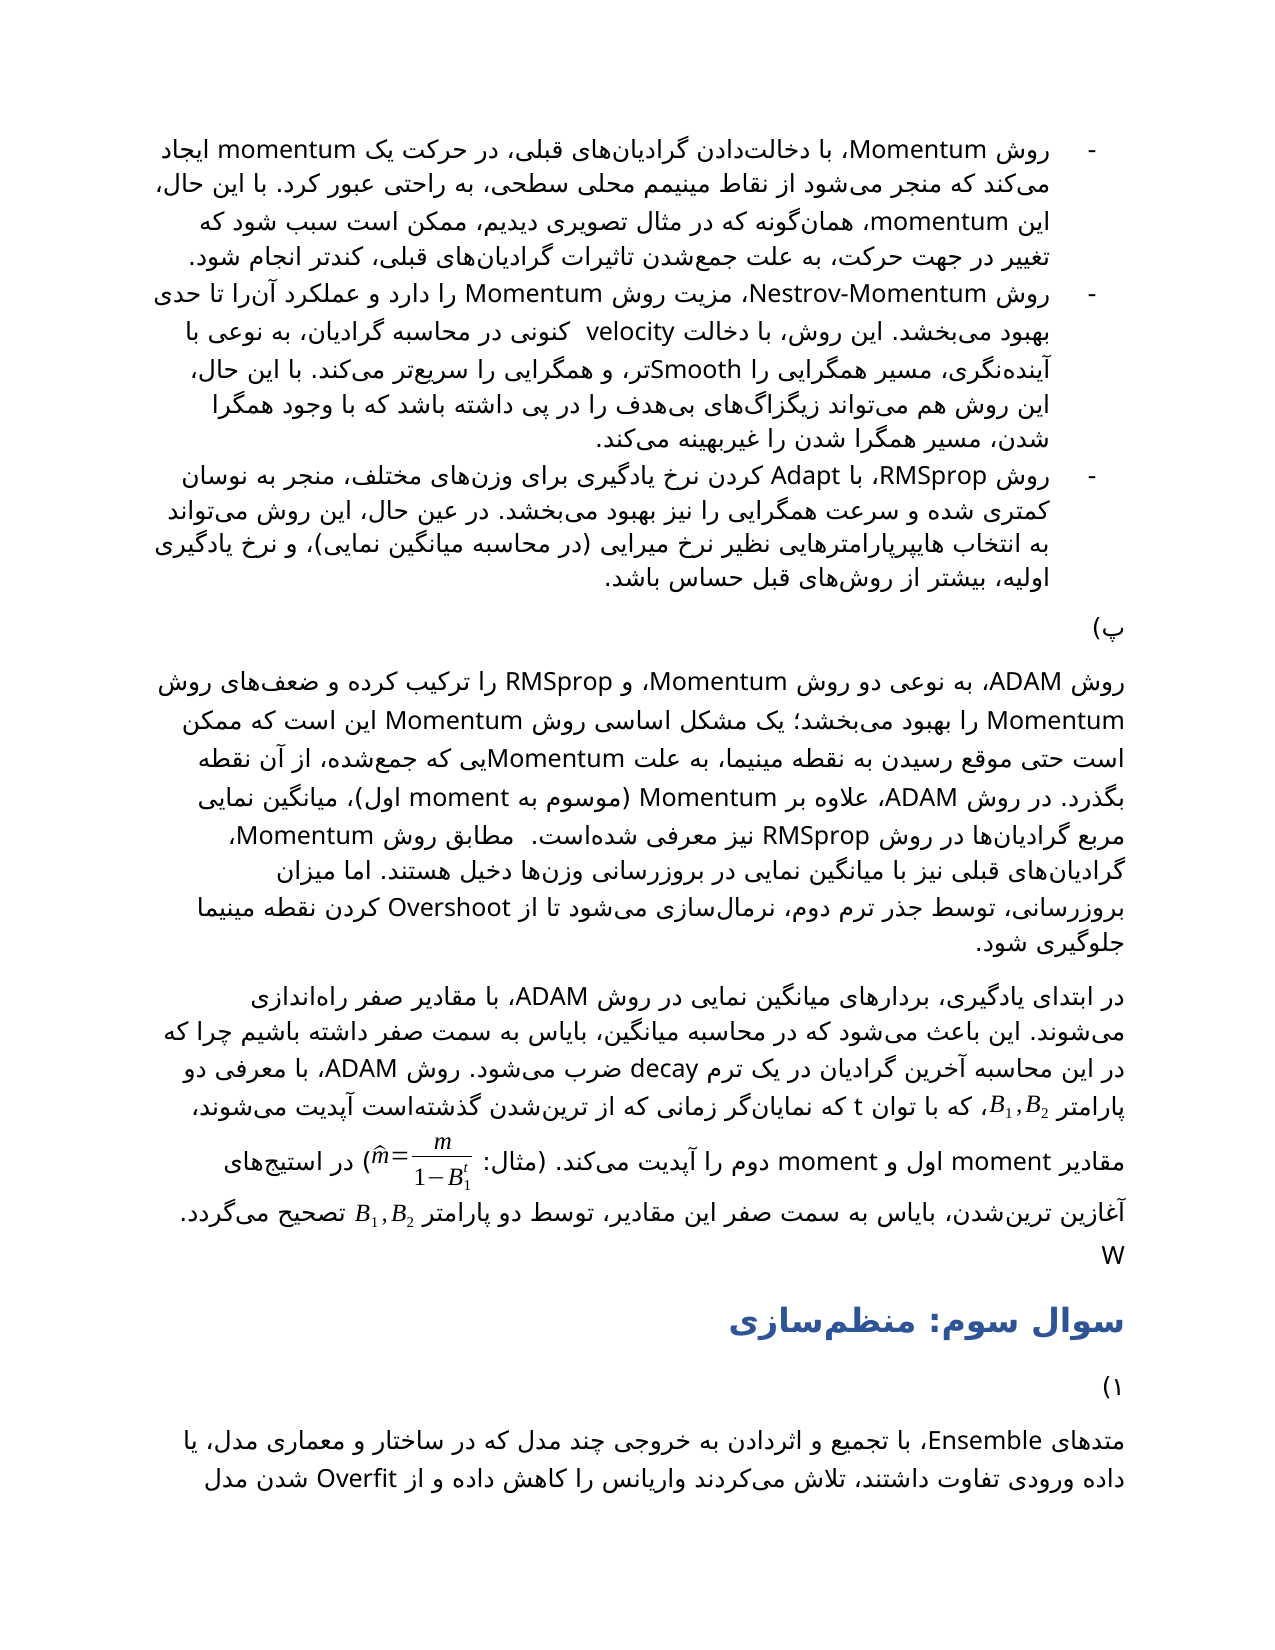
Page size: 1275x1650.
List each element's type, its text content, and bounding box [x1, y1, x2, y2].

list روش RMSprop، با Adapt کردن نرخ یادگیری برای وزن‌های مختلف، منجر به نوسان کمتری شده و سرعت همگرایی را نیز بهبود می‌بخشد. در عین حال، این روش می‌تواند به انتخاب هایپرپارامترهایی نظیر نرخ میرایی (در محاسبه میانگین نمایی)، و نرخ یادگیری اولیه، بیشتر از روش‌های قبل حساس‌ باشد. [150, 458, 1087, 592]
list روش Nestrov-Momentum،‌ مزیت روش Momentum را دارد و عملکرد آن‌را تا حدی بهبود می‌بخشد. این روش، با دخالت velocity کنونی در محاسبه گرادیان، به نوعی با آینده‌نگری، مسیر همگرایی را Smoothتر، و همگرایی را سریع‌تر می‌کند. با این حال، این روش هم می‌تواند زیگزاگ‌های بی‌هدف را در پی داشته باشد که با وجود همگرا شدن، مسیر همگرا شدن را غیربهینه می‌کند. [150, 275, 1087, 453]
list روش Momentum، با دخالت‌دادن گرادیان‌های قبلی،‌ در حرکت یک momentum ایجاد می‌کند که منجر می‌شود از نقاط مینیمم محلی سطحی، به راحتی عبور کرد. با این حال، این momentum، همان‌گونه که در مثال تصویری دیدیم، ممکن است سبب شود که تغییر در جهت حرکت، به علت جمع‌شدن تاثیرات گرادیان‌های قبلی، کندتر انجام شود. [150, 131, 1087, 271]
text پ) [150, 613, 1125, 642]
subtitle سوال سوم: منظم‌سازی [150, 1301, 1125, 1340]
text ۱) [150, 1372, 1125, 1401]
text در ابتدای یادگیری، بردارهای میانگین نمایی در روش ADAM، با مقادیر صفر راه‌اندازی می‌شوند. این باعث می‌شود که در محاسبه میانگین، بایاس به سمت صفر داشته باشیم چرا که در این محاسبه آخرین گرادیان در یک ترم decay ضرب می‌شود. روش ADAM، با معرفی دو پارامتر ، که با توان t که نمایان‌گر زمانی که از ترین‌شدن گذشته‌است آپدیت می‌شوند، مقادیر moment اول و moment دوم را آپدیت می‌کند. (مثال: ) در استیج‌های آغازین ترین‌شدن،‌ بایاس به سمت صفر این مقادیر، توسط دو پارامتر تصحیح می‌گردد. W [150, 979, 1125, 1271]
text روش ADAM،‌ به نوعی دو روش Momentum،‌ و RMSprop را ترکیب کرده و ضعف‌های روش Momentum را بهبود می‌بخشد؛ یک مشکل اساسی روش Momentum این است که ممکن است حتی موقع رسیدن به نقطه مینیما، به علت Momentumيی که جمع‌شده، از آن نقطه بگذرد. در روش ADAM، علاوه بر Momentum (موسوم به moment اول)، میانگین نمایی مربع گرادیان‌ها در روش RMSprop نیز معرفی شده‌است. مطابق روش Momentum، گرادیان‌های قبلی نیز با میانگین نمایی در بروزرسانی وزن‌ها دخیل هستند. اما میزان بروزرسانی، توسط جذر ترم دوم، نرمال‌سازی می‌شود تا از Overshoot کردن نقطه مینیما جلوگیری شود. [150, 663, 1125, 958]
